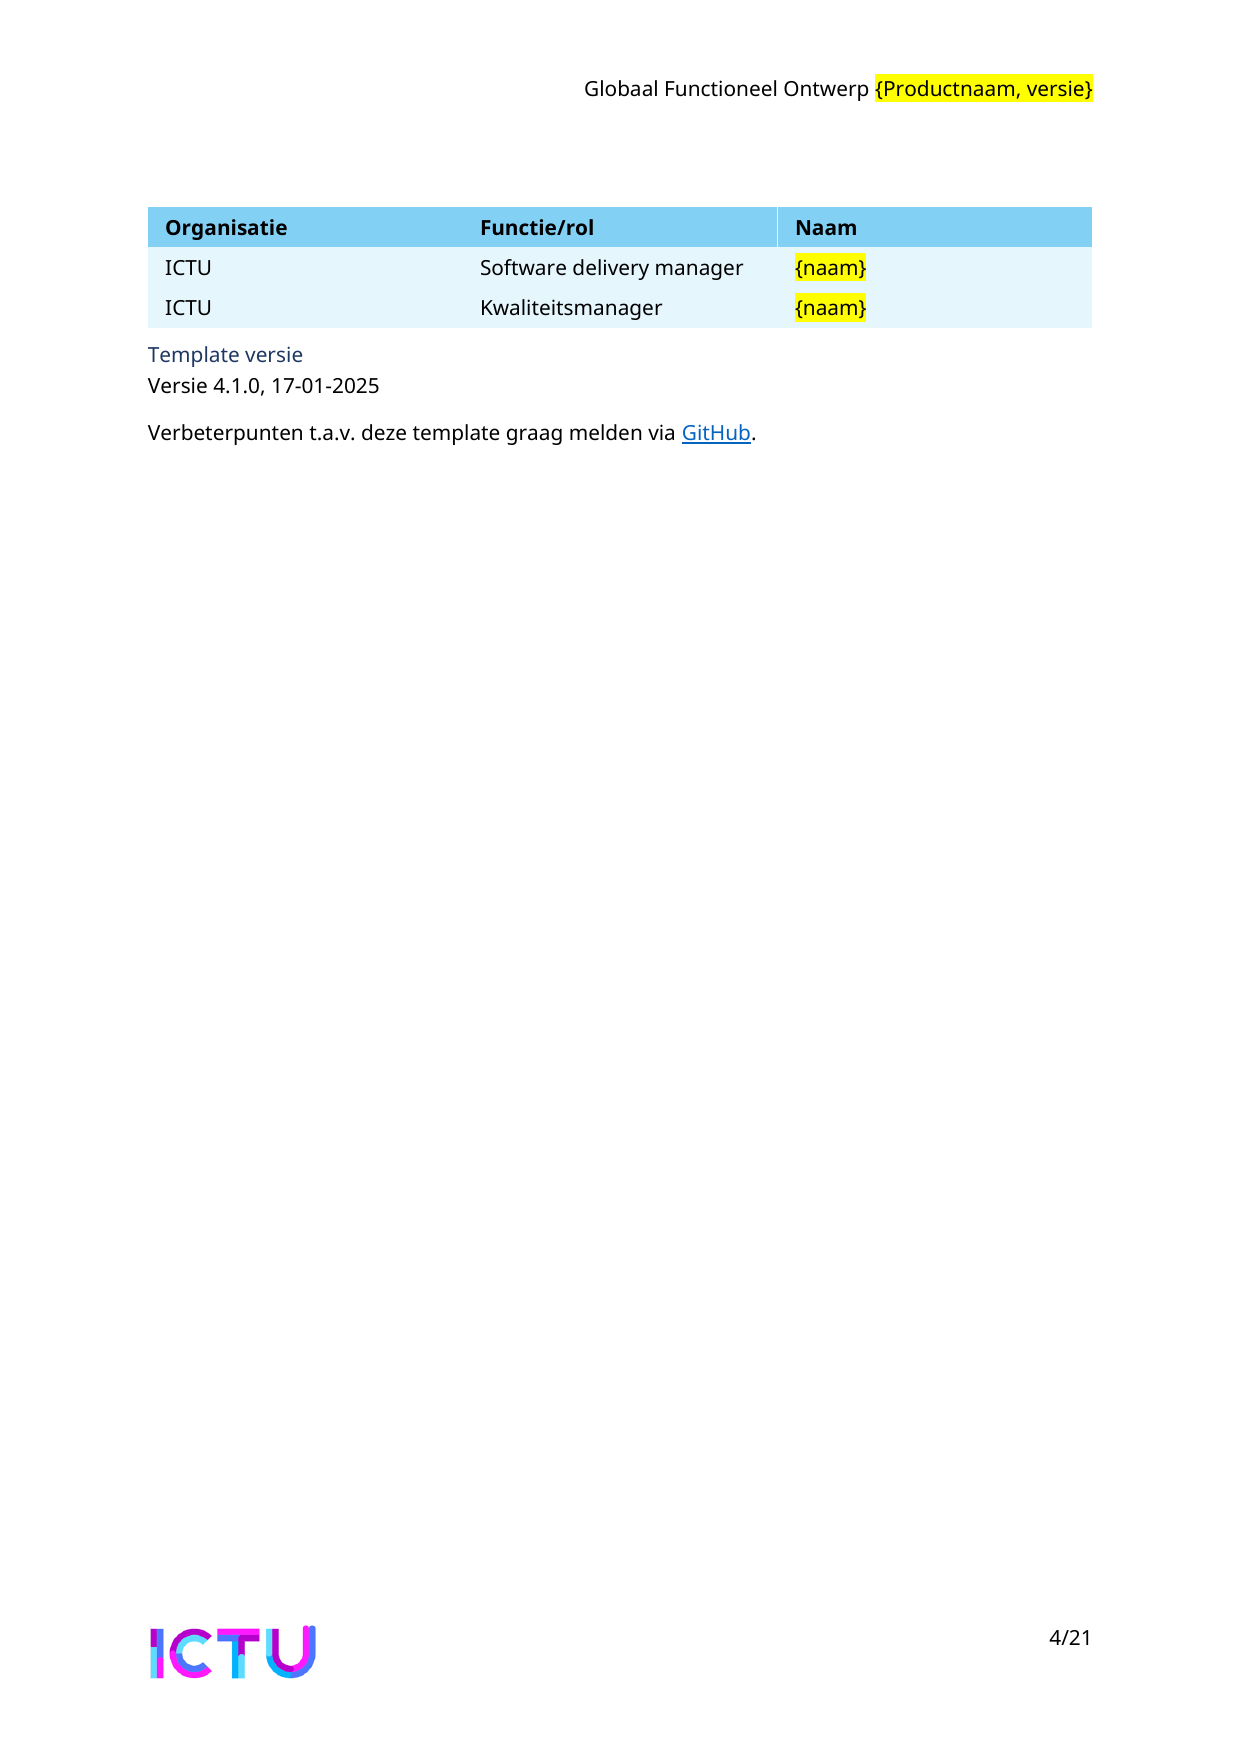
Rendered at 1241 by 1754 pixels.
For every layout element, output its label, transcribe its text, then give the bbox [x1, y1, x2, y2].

picture [148, 1623, 319, 1683]
text Verbeterpunten t.a.v. deze template graag melden via GitHub. [148, 418, 1092, 447]
table_cell Software delivery manager [463, 247, 777, 287]
text Versie 4.1.0, 17-01-2025 [148, 371, 1092, 399]
table_header Naam [778, 207, 1092, 247]
table_cell ICTU [148, 247, 463, 287]
table_cell Kwaliteitsmanager [463, 288, 777, 328]
subtitle Template versie [148, 340, 1092, 369]
table_cell {naam} [778, 288, 1092, 328]
table_cell {naam} [778, 247, 1092, 287]
table_cell ICTU [148, 288, 463, 328]
table_header Functie/rol [463, 207, 777, 247]
table_header Organisatie [148, 207, 463, 247]
